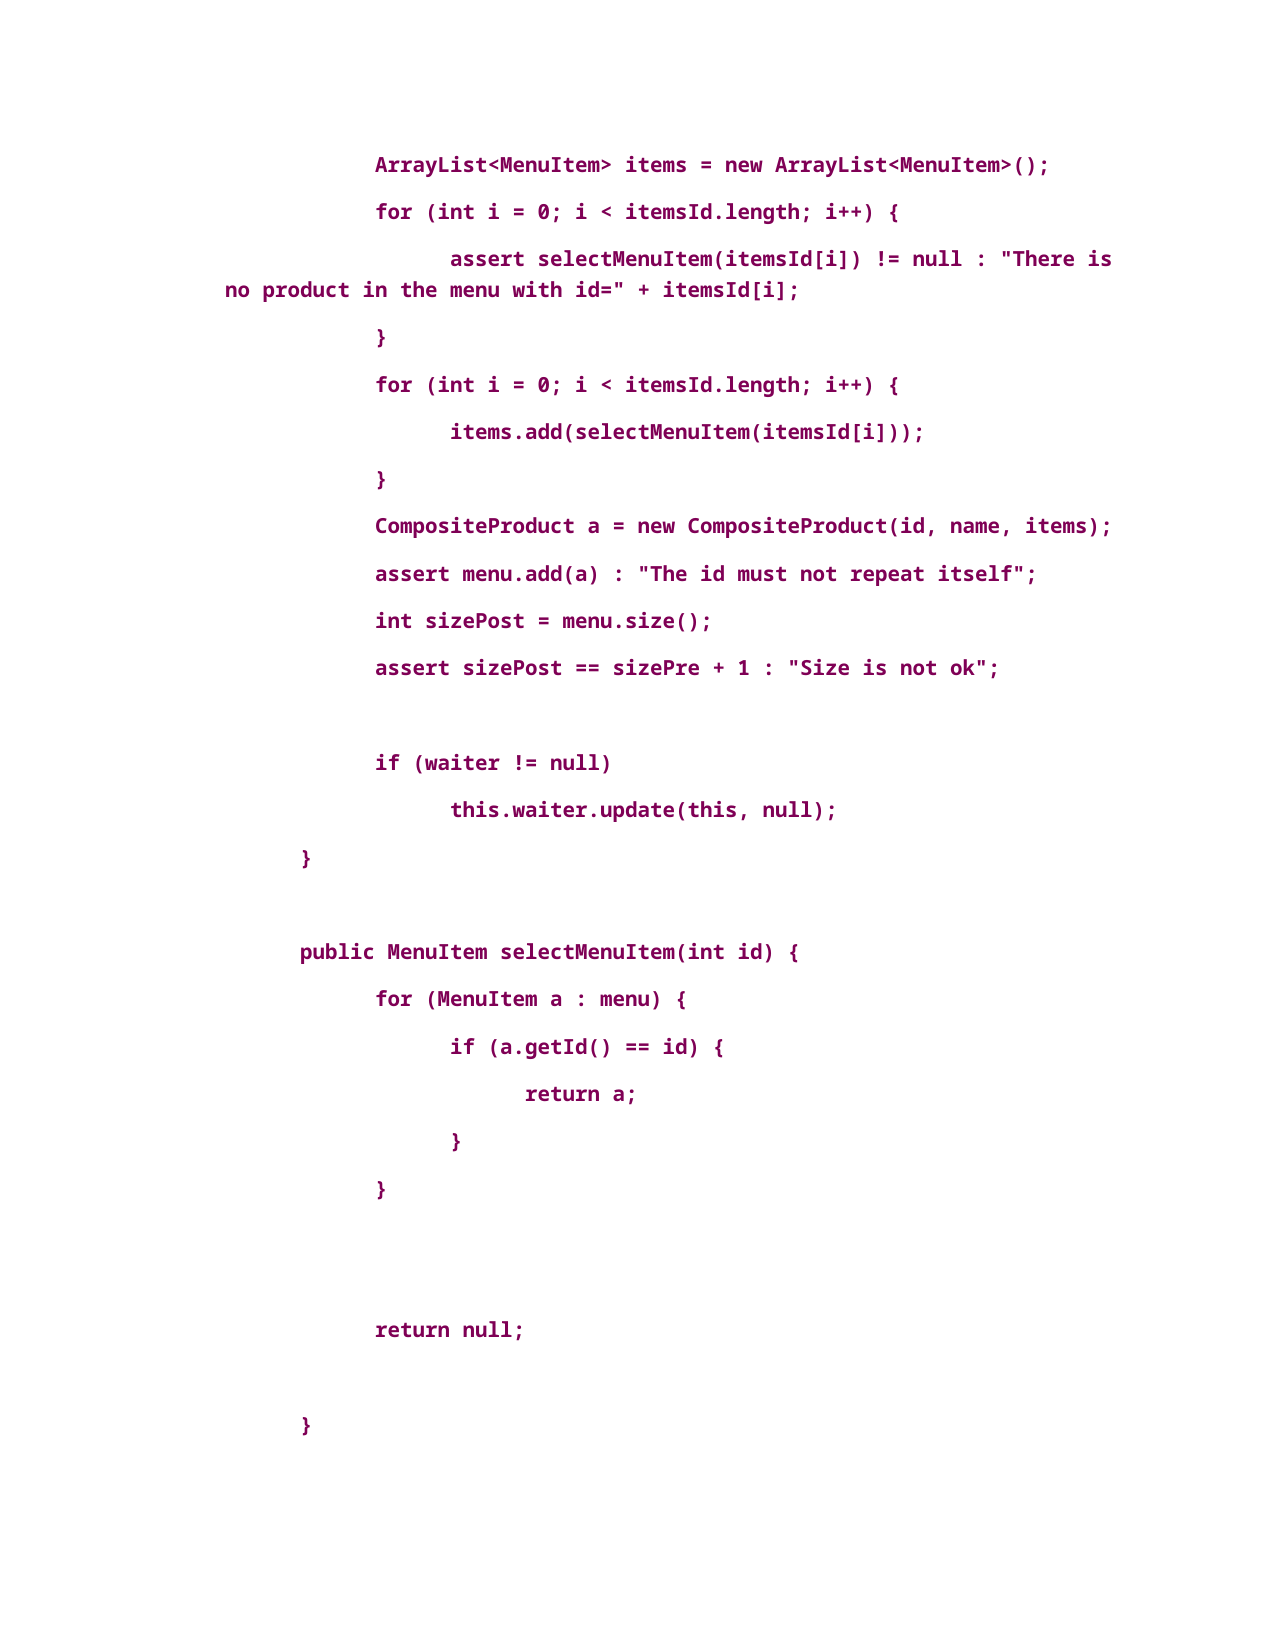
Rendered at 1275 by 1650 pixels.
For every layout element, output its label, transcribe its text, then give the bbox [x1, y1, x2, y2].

text } [225, 1174, 1125, 1202]
text for (int i = 0; i < itemsId.length; i++) { [225, 197, 1125, 226]
text } [225, 1410, 1125, 1439]
text } [225, 843, 1125, 871]
text int sizePost = menu.size(); [225, 606, 1125, 635]
text } [225, 464, 1125, 493]
text return a; [225, 1079, 1125, 1108]
text assert sizePost == sizePre + 1 : "Size is not ok"; [225, 653, 1125, 682]
text public MenuItem selectMenuItem(int id) { [225, 937, 1125, 966]
text this.waiter.update(this, null); [225, 795, 1125, 824]
text items.add(selectMenuItem(itemsId[i])); [225, 417, 1125, 446]
text assert selectMenuItem(itemsId[i]) != null : "There is no product in the menu with id=" + itemsId[i]; [225, 244, 1125, 304]
text for (int i = 0; i < itemsId.length; i++) { [225, 370, 1125, 398]
text for (MenuItem a : menu) { [225, 984, 1125, 1013]
text return null; [225, 1316, 1125, 1344]
text } [225, 322, 1125, 351]
text if (a.getId() == id) { [225, 1032, 1125, 1060]
text } [225, 1126, 1125, 1155]
text CompositeProduct a = new CompositeProduct(id, name, items); [225, 512, 1125, 540]
text ArrayList<MenuItem> items = new ArrayList<MenuItem>(); [225, 150, 1125, 178]
text if (waiter != null) [225, 748, 1125, 777]
text assert menu.add(a) : "The id must not repeat itself"; [225, 559, 1125, 587]
